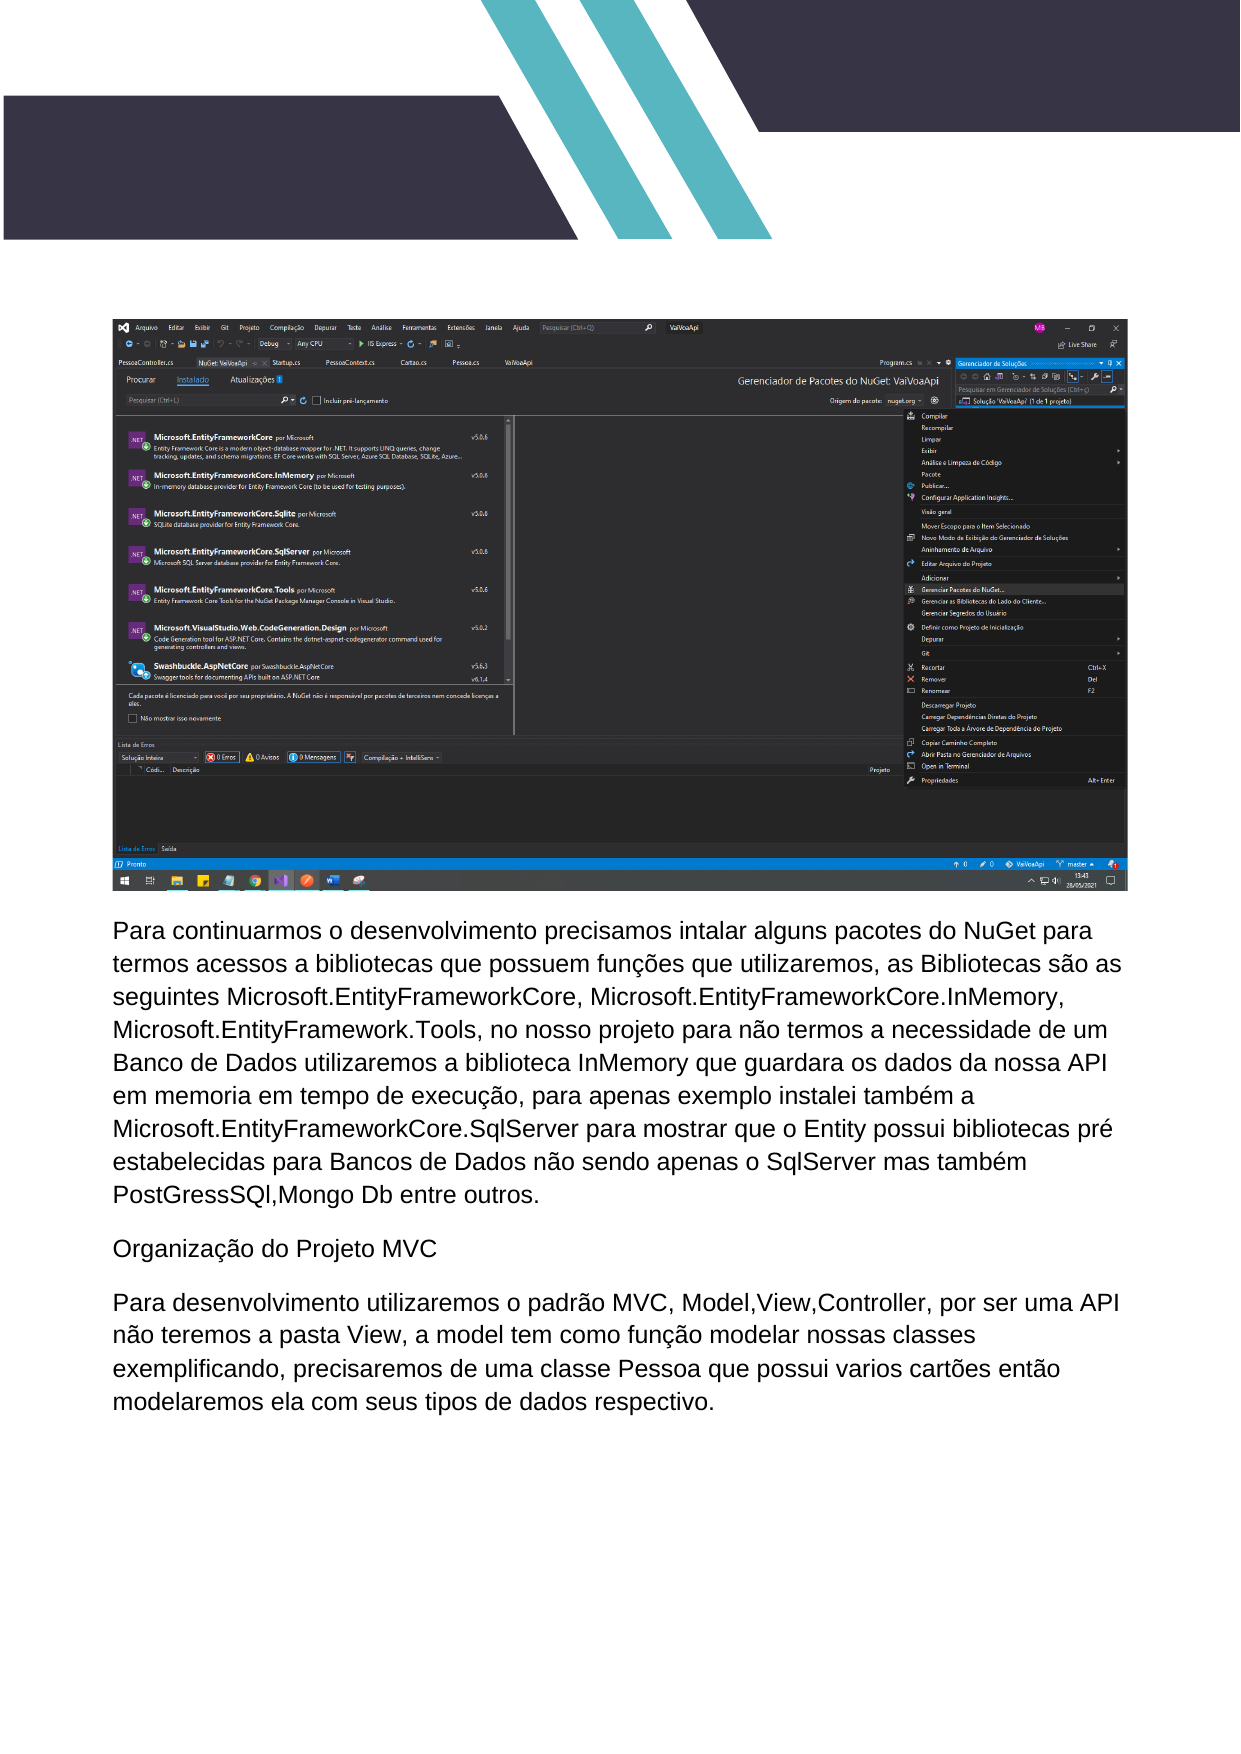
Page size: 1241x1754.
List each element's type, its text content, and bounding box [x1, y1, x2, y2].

list Para continuarmos o desenvolvimento precisamos intalar alguns pacotes do NuGet para termos acessos a bibliotecas que possuem funções que utilizaremos, as Bibliotecas são as seguintes Microsoft.EntityFrameworkCore, Microsoft.EntityFrameworkCore.InMemory, Microsoft.EntityFramework.Tools, no nosso projeto para não termos a necessidade de um Banco de Dados utilizaremos a biblioteca InMemory que guardara os dados da nossa API em memoria em tempo de execução, para apenas exemplo instalei também a Microsoft.EntityFrameworkCore.SqlServer para mostrar que o Entity possui bibliotecas pré estabelecidas para Bancos de Dados não sendo apenas o SqlServer mas também PostGressSQl,Mongo Db entre outros. [112, 916, 1128, 1208]
picture [112, 319, 1128, 891]
list Para desenvolvimento utilizaremos o padrão MVC, Model,View,Controller, por ser uma API não teremos a pasta View, a model tem como função modelar nossas classes exemplificando, precisaremos de uma classe Pessoa que possui varios cartões então modelaremos ela com seus tipos de dados respectivo. [112, 1287, 1128, 1415]
list Organização do Projeto MVC [112, 1234, 1128, 1262]
